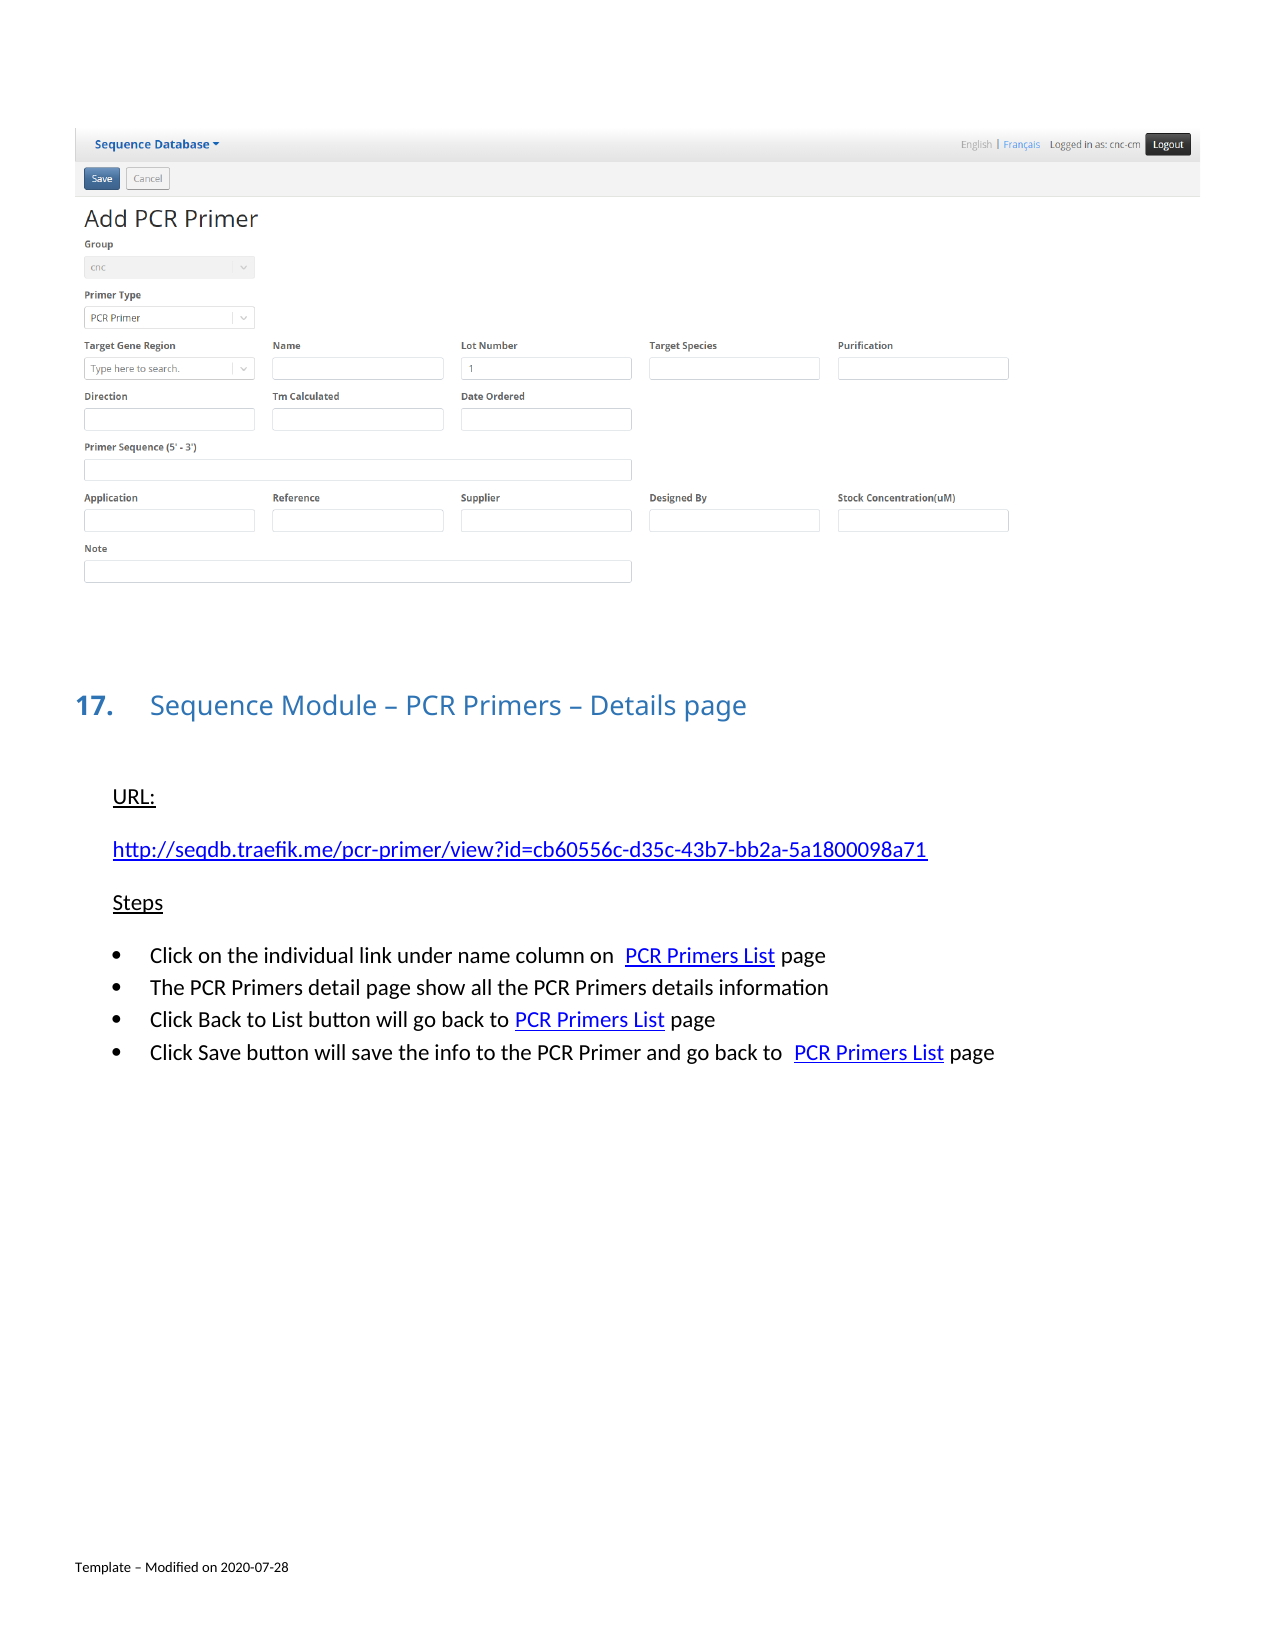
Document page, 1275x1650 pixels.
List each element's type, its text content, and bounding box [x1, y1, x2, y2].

text http://seqdb.traefik.me/pcr-primer/view?id=cb60556c-d35c-43b7-bb2a-5a1800098a71 [112, 835, 1200, 863]
list Click Back to List button will go back to PCR Primers List page [112, 1006, 1200, 1034]
picture [75, 128, 1200, 609]
text Steps [112, 888, 1200, 916]
subtitle Sequence Module – PCR Primers – Details page [75, 687, 1200, 724]
list Click on the individual link under name column on PCR Primers List page [112, 941, 1200, 969]
list The PCR Primers detail page show all the PCR Primers details information [112, 973, 1200, 1001]
text URL: [112, 782, 1200, 810]
list Click Save button will save the info to the PCR Primer and go back to PCR Primers List page [112, 1038, 1200, 1066]
